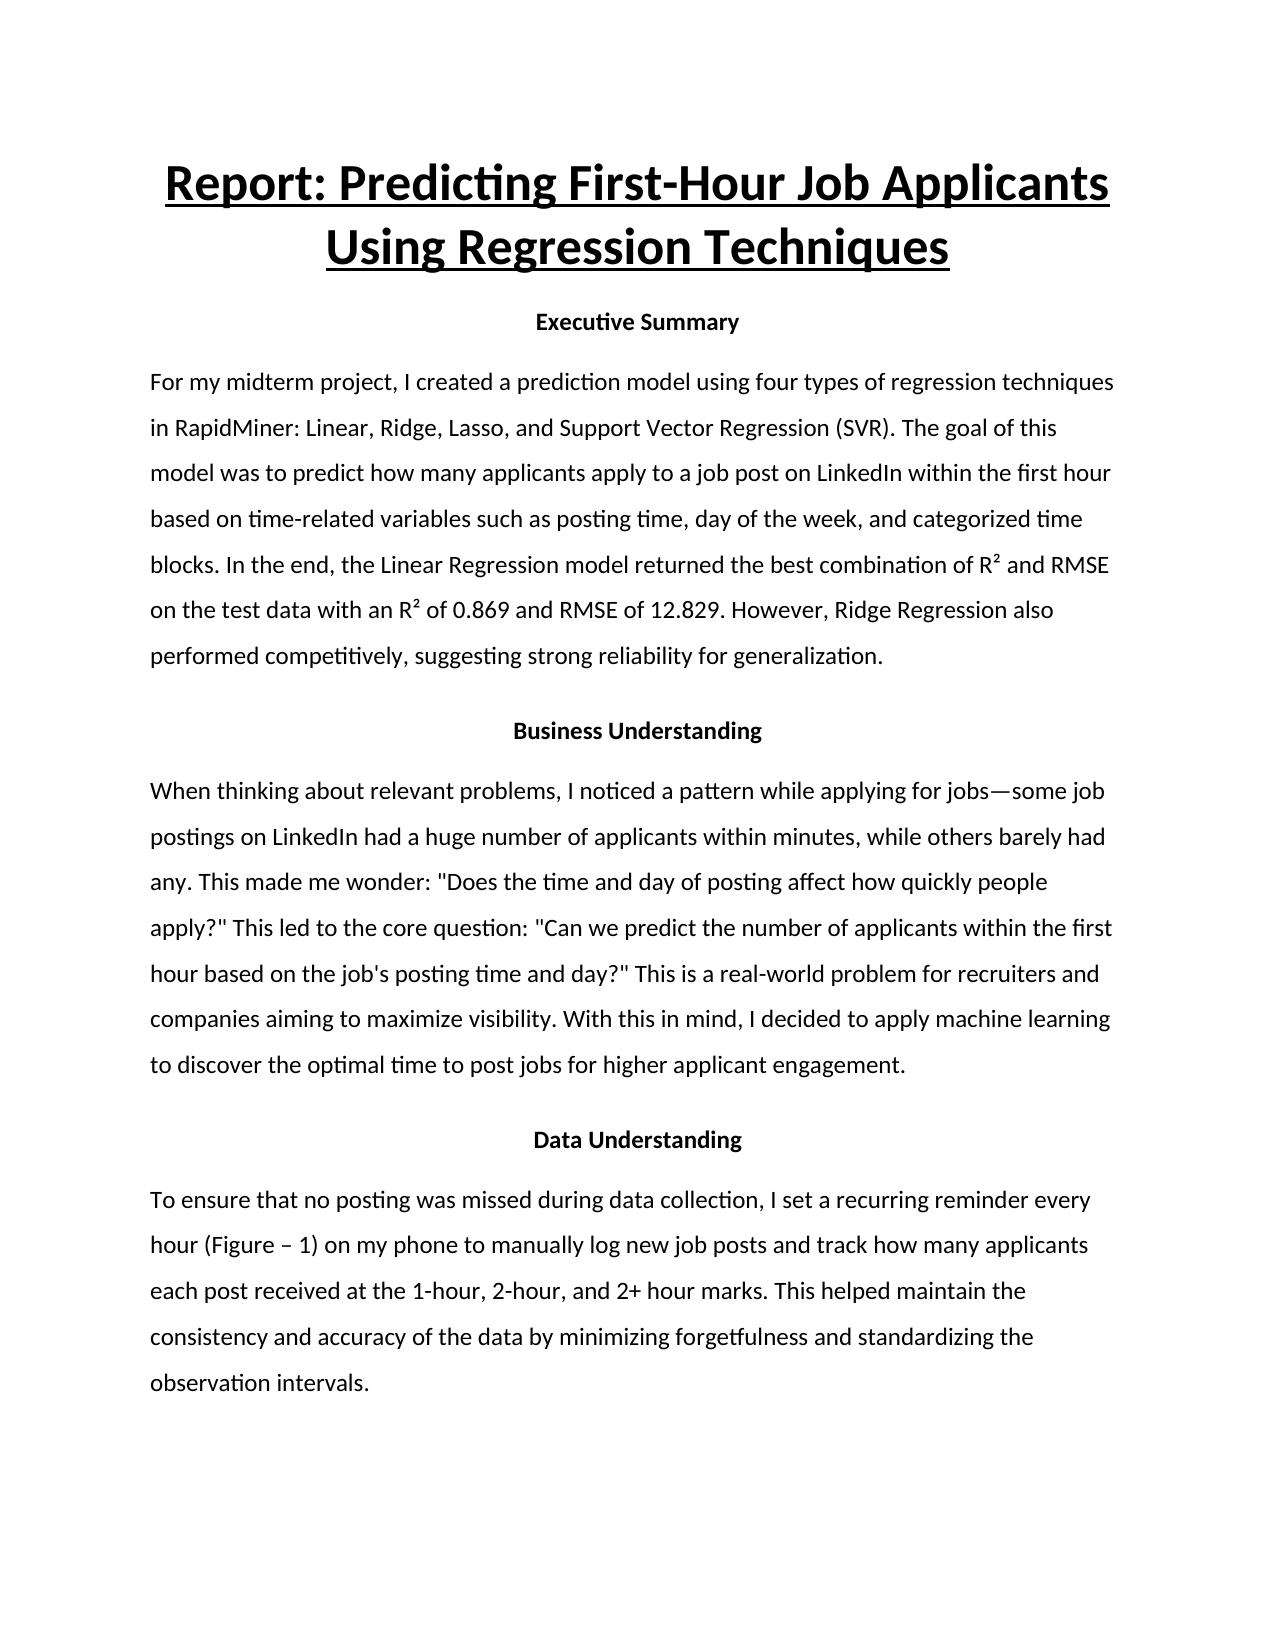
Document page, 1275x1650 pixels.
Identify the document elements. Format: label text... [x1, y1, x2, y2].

text Data Understanding [150, 1124, 1125, 1155]
text Report: Predicting First-Hour Job Applicants Using Regression Techniques [150, 150, 1125, 277]
text Executive Summary [150, 306, 1125, 337]
text Business Understanding [150, 715, 1125, 746]
text When thinking about relevant problems, I noticed a pattern while applying for jobs—some job postings on LinkedIn had a huge number of applicants within minutes, while others barely had any. This made me wonder: "Does the time and day of posting affect how quickly people apply?" This led to the core question: "Can we predict the number of applicants within the first hour based on the job's posting time and day?" This is a real-world problem for recruiters and companies aiming to maximize visibility. With this in mind, I decided to apply machine learning to discover the optimal time to post jobs for higher applicant engagement. [150, 775, 1125, 1080]
text To ensure that no posting was missed during data collection, I set a recurring reminder every hour (Figure – 1) on my phone to manually log new job posts and track how many applicants each post received at the 1-hour, 2-hour, and 2+ hour marks. This helped maintain the consistency and accuracy of the data by minimizing forgetfulness and standardizing the observation intervals. [150, 1184, 1125, 1397]
text For my midterm project, I created a prediction model using four types of regression techniques in RapidMiner: Linear, Ridge, Lasso, and Support Vector Regression (SVR). The goal of this model was to predict how many applicants apply to a job post on LinkedIn within the first hour based on time-related variables such as posting time, day of the week, and categorized time blocks. In the end, the Linear Regression model returned the best combination of R² and RMSE on the test data with an R² of 0.869 and RMSE of 12.829. However, Ridge Regression also performed competitively, suggesting strong reliability for generalization. [150, 366, 1125, 671]
